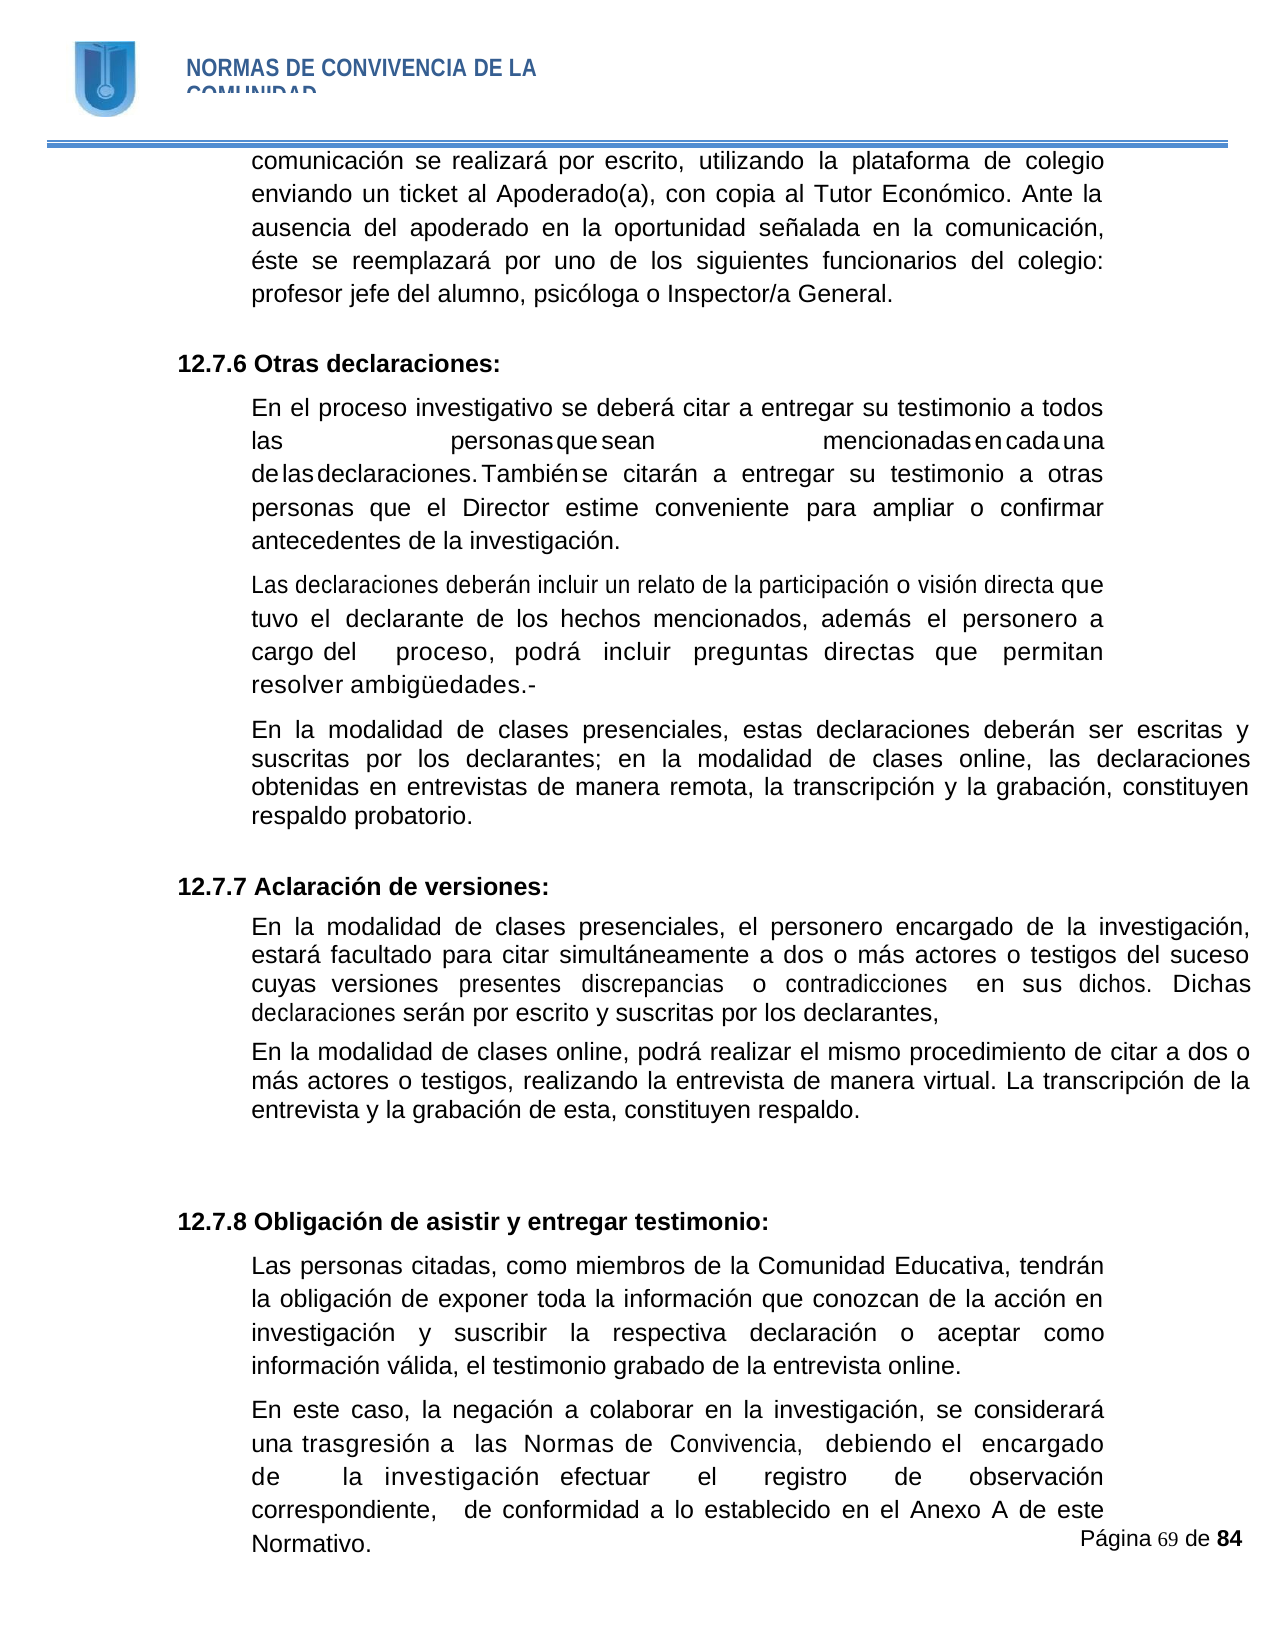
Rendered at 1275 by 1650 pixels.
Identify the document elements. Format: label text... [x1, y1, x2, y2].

text 12.7.7 Aclaración de versiones: [177, 872, 1258, 901]
text En este caso, la negación a colaborar en la investigación, se considerará una trasgresión a las Normas de Convivencia, debiendo el encargado de la investigación efectuar el registro de observación correspondiente, de conformidad a lo establecido en el Anexo A de este Normativo. [251, 1395, 1104, 1557]
text 12.7.8 Obligación de asistir y entregar testimonio: [177, 1207, 1258, 1236]
text En el proceso investigativo se deberá citar a entregar su testimonio a todos las personasquesean mencionadasencadauna delasdeclaraciones.Tambiénse citarán a entregar su testimonio a otras personas que el Director estime conveniente para ampliar o confirmar antecedentes de la investigación. [251, 392, 1104, 554]
text 12.7.6 Otras declaraciones: [177, 349, 1258, 378]
text Las declaraciones deberán incluir un relato de la participación o visión directa que tuvo el declarante de los hechos mencionados, además el personero a cargo del proceso, podrá incluir preguntas directas que permitan resolver ambigüedades.- [251, 570, 1104, 699]
text En la modalidad de clases online, podrá realizar el mismo procedimiento de citar a dos o más actores o testigos, realizando la entrevista de manera virtual. La transcripción de la entrevista y la grabación de esta, constituyen respaldo. [251, 1037, 1251, 1123]
text En la modalidad de clases presenciales, el personero encargado de la investigación, estará facultado para citar simultáneamente a dos o más actores o testigos del suceso cuyas versiones presentes discrepancias o contradicciones en sus dichos. Dichas declaraciones serán por escrito y suscritas por los declarantes, [251, 911, 1251, 1026]
picture [66, 41, 140, 117]
text Las personas citadas, como miembros de la Comunidad Educativa, tendrán la obligación de exponer toda la información que conozcan de la acción en investigación y suscribir la respectiva declaración o aceptar como información válida, el testimonio grabado de la entrevista online. [251, 1251, 1104, 1379]
text comunicación se realizará por escrito, utilizando la plataforma de colegio enviando un ticket al Apoderado(a), con copia al Tutor Económico. Ante la ausencia del apoderado en la oportunidad señalada en la comunicación, éste se reemplazará por uno de los siguientes funcionarios del colegio: profesor jefe del alumno, psicóloga o Inspector/a General. [251, 146, 1104, 308]
text En la modalidad de clases presenciales, estas declaraciones deberán ser escritas y suscritas por los declarantes; en la modalidad de clases online, las declaraciones obtenidas en entrevistas de manera remota, la transcripción y la grabación, constituyen respaldo probatorio. [251, 715, 1251, 830]
